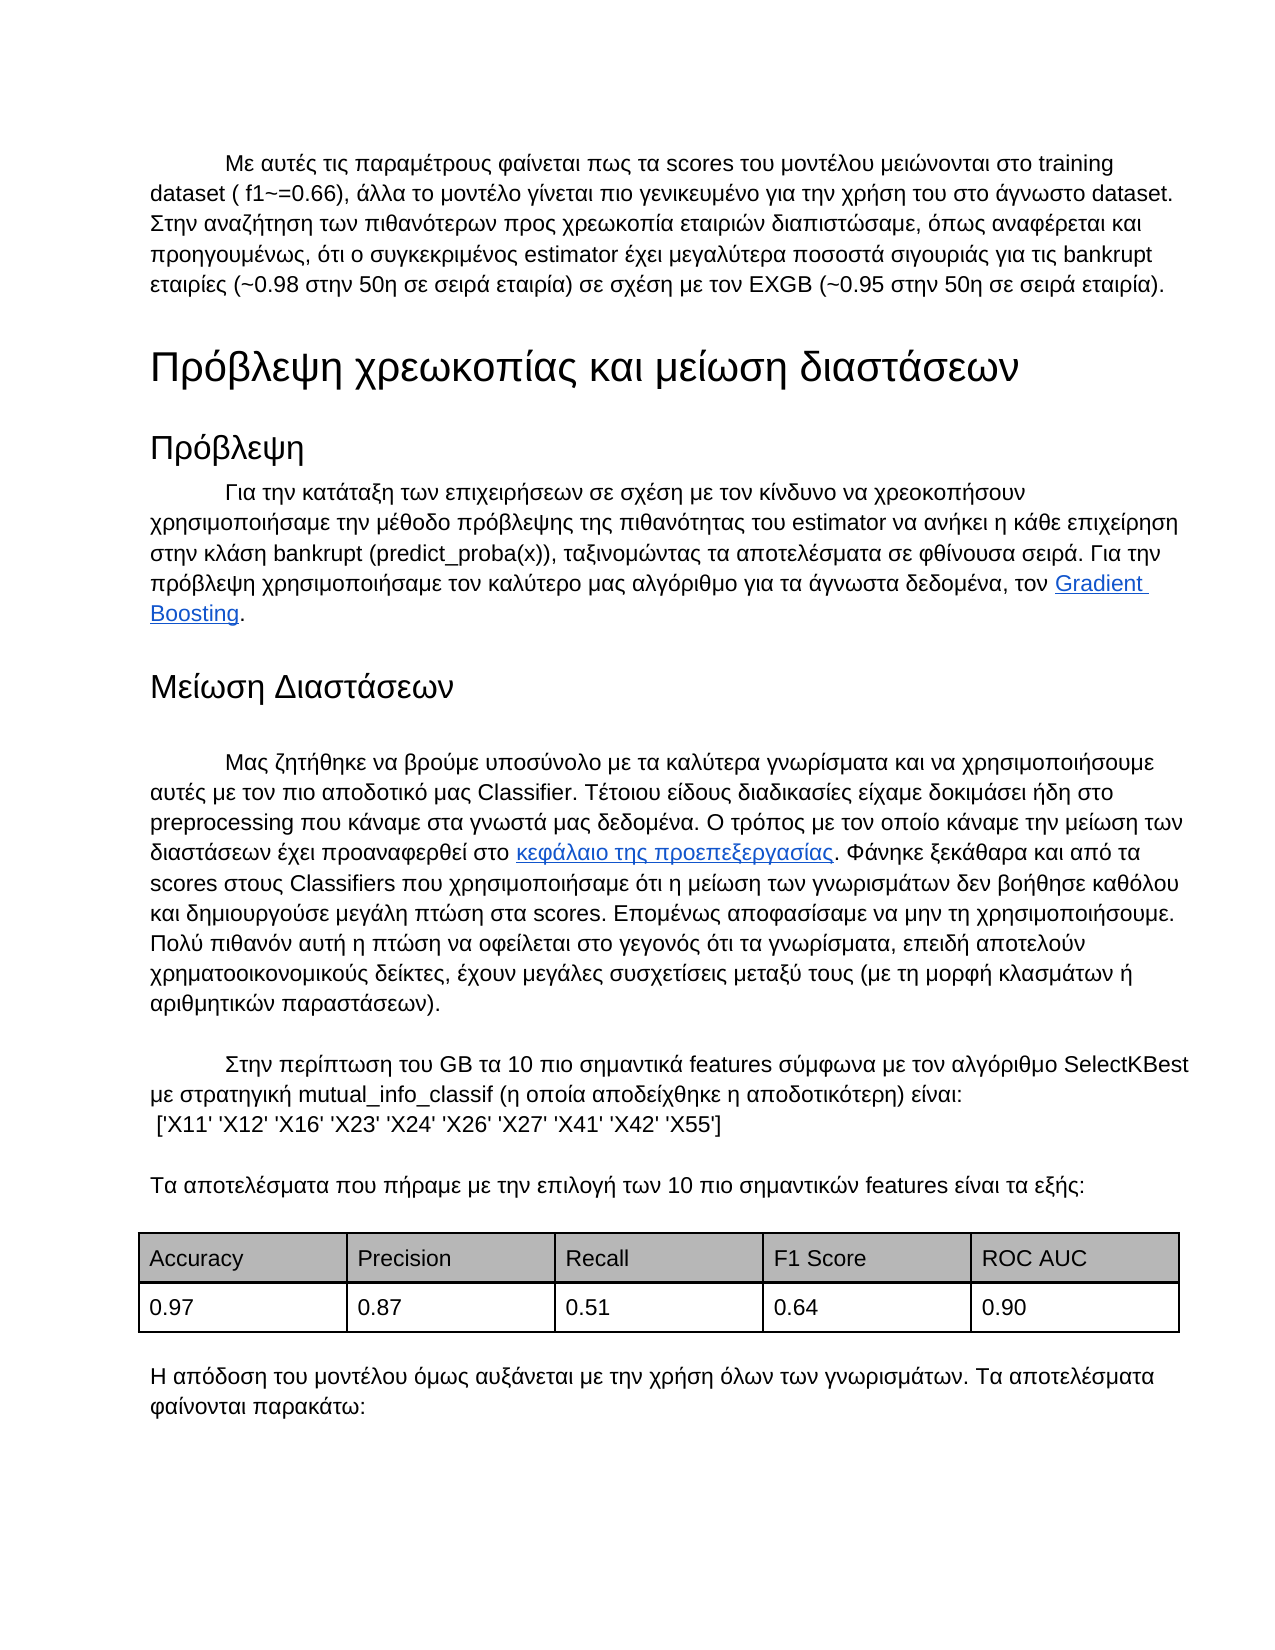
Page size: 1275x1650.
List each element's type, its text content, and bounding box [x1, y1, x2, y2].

text Στην περίπτωση του GB τα 10 πιο σημαντικά features σύμφωνα με τον αλγόριθμο SelectKBest με στρατηγική mutual_info_classif (η οποία αποδείχθηκε η αποδοτικότερη) είναι: [150, 1051, 1191, 1107]
subtitle Μείωση Διαστάσεων [150, 668, 1191, 706]
table_cell 0.51 [556, 1284, 762, 1331]
table_header Accuracy [140, 1234, 346, 1281]
subtitle Πρόβλεψη χρεωκοπίας και μείωση διαστάσεων [150, 343, 1191, 391]
text ['X11' 'X12' 'X16' 'X23' 'X24' 'X26' 'X27' 'X41' 'X42' 'X55'] [150, 1111, 1191, 1138]
table_header ROC AUC [972, 1234, 1178, 1281]
table_cell 0.64 [764, 1284, 970, 1331]
subtitle Πρόβλεψη [150, 428, 1191, 467]
table_cell 0.97 [140, 1284, 346, 1331]
text Μας ζητήθηκε να βρούμε υποσύνολο με τα καλύτερα γνωρίσματα και να χρησιμοποιήσουμε αυτές με τον πιο αποδοτικό μας Classifier. Τέτοιου είδους διαδικασίες είχαμε δοκιμάσει ήδη στο preprocessing που κάναμε στα γνωστά μας δεδομένα. Ο τρόπος με τον οποίο κάναμε την μείωση των διαστάσεων έχει προαναφερθεί στο κεφάλαιο της προεπεξεργασίας. Φάνηκε ξεκάθαρα και από τα scores στους Classifiers που χρησιμοποιήσαμε ότι η μείωση των γνωρισμάτων δεν βοήθησε καθόλου και δημιουργούσε μεγάλη πτώση στα scores. Επομένως αποφασίσαμε να μην τη χρησιμοποιήσουμε. Πολύ πιθανόν αυτή η πτώση να οφείλεται στο γεγονός ότι τα γνωρίσματα, επειδή αποτελούν χρηματοοικονομικούς δείκτες, έχουν μεγάλες συσχετίσεις μεταξύ τους (με τη μορφή κλασμάτων ή αριθμητικών παραστάσεων). [150, 749, 1191, 1017]
table_header Recall [556, 1234, 762, 1281]
text Για την κατάταξη των επιχειρήσεων σε σχέση με τον κίνδυνο να χρεοκοπήσουν χρησιμοποιήσαμε την μέθοδο πρόβλεψης της πιθανότητας του estimator να ανήκει η κάθε επιχείρηση στην κλάση bankrupt (predict_proba(x)), ταξινομώντας τα αποτελέσματα σε φθίνουσα σειρά. Για την πρόβλεψη χρησιμοποιήσαμε τον καλύτερο μας αλγόριθμο για τα άγνωστα δεδομένα, τον Gradient Boosting. [150, 479, 1191, 626]
table_cell 0.87 [348, 1284, 554, 1331]
text Η απόδοση του μοντέλου όμως αυξάνεται με την χρήση όλων των γνωρισμάτων. Τα αποτελέσματα φαίνονται παρακάτω: [150, 1363, 1191, 1419]
text Με αυτές τις παραμέτρους φαίνεται πως τα scores του μοντέλου μειώνονται στο training dataset ( f1~=0.66), άλλα το μοντέλο γίνεται πιο γενικευμένο για την χρήση του στο άγνωστο dataset. [150, 150, 1191, 207]
table_header Precision [348, 1234, 554, 1281]
table_cell 0.90 [972, 1284, 1178, 1331]
text Τα αποτελέσματα που πήραμε με την επιλογή των 10 πιο σημαντικών features είναι τα εξής: [150, 1172, 1191, 1198]
table_header F1 Score [764, 1234, 970, 1281]
text Στην αναζήτηση των πιθανότερων προς χρεωκοπία εταιριών διαπιστώσαμε, όπως αναφέρεται και προηγουμένως, ότι ο συγκεκριμένος estimator έχει μεγαλύτερα ποσοστά σιγουριάς για τις bankrupt εταιρίες (~0.98 στην 50η σε σειρά εταιρία) σε σχέση με τον EXGB (~0.95 στην 50η σε σειρά εταιρία). [150, 210, 1191, 297]
